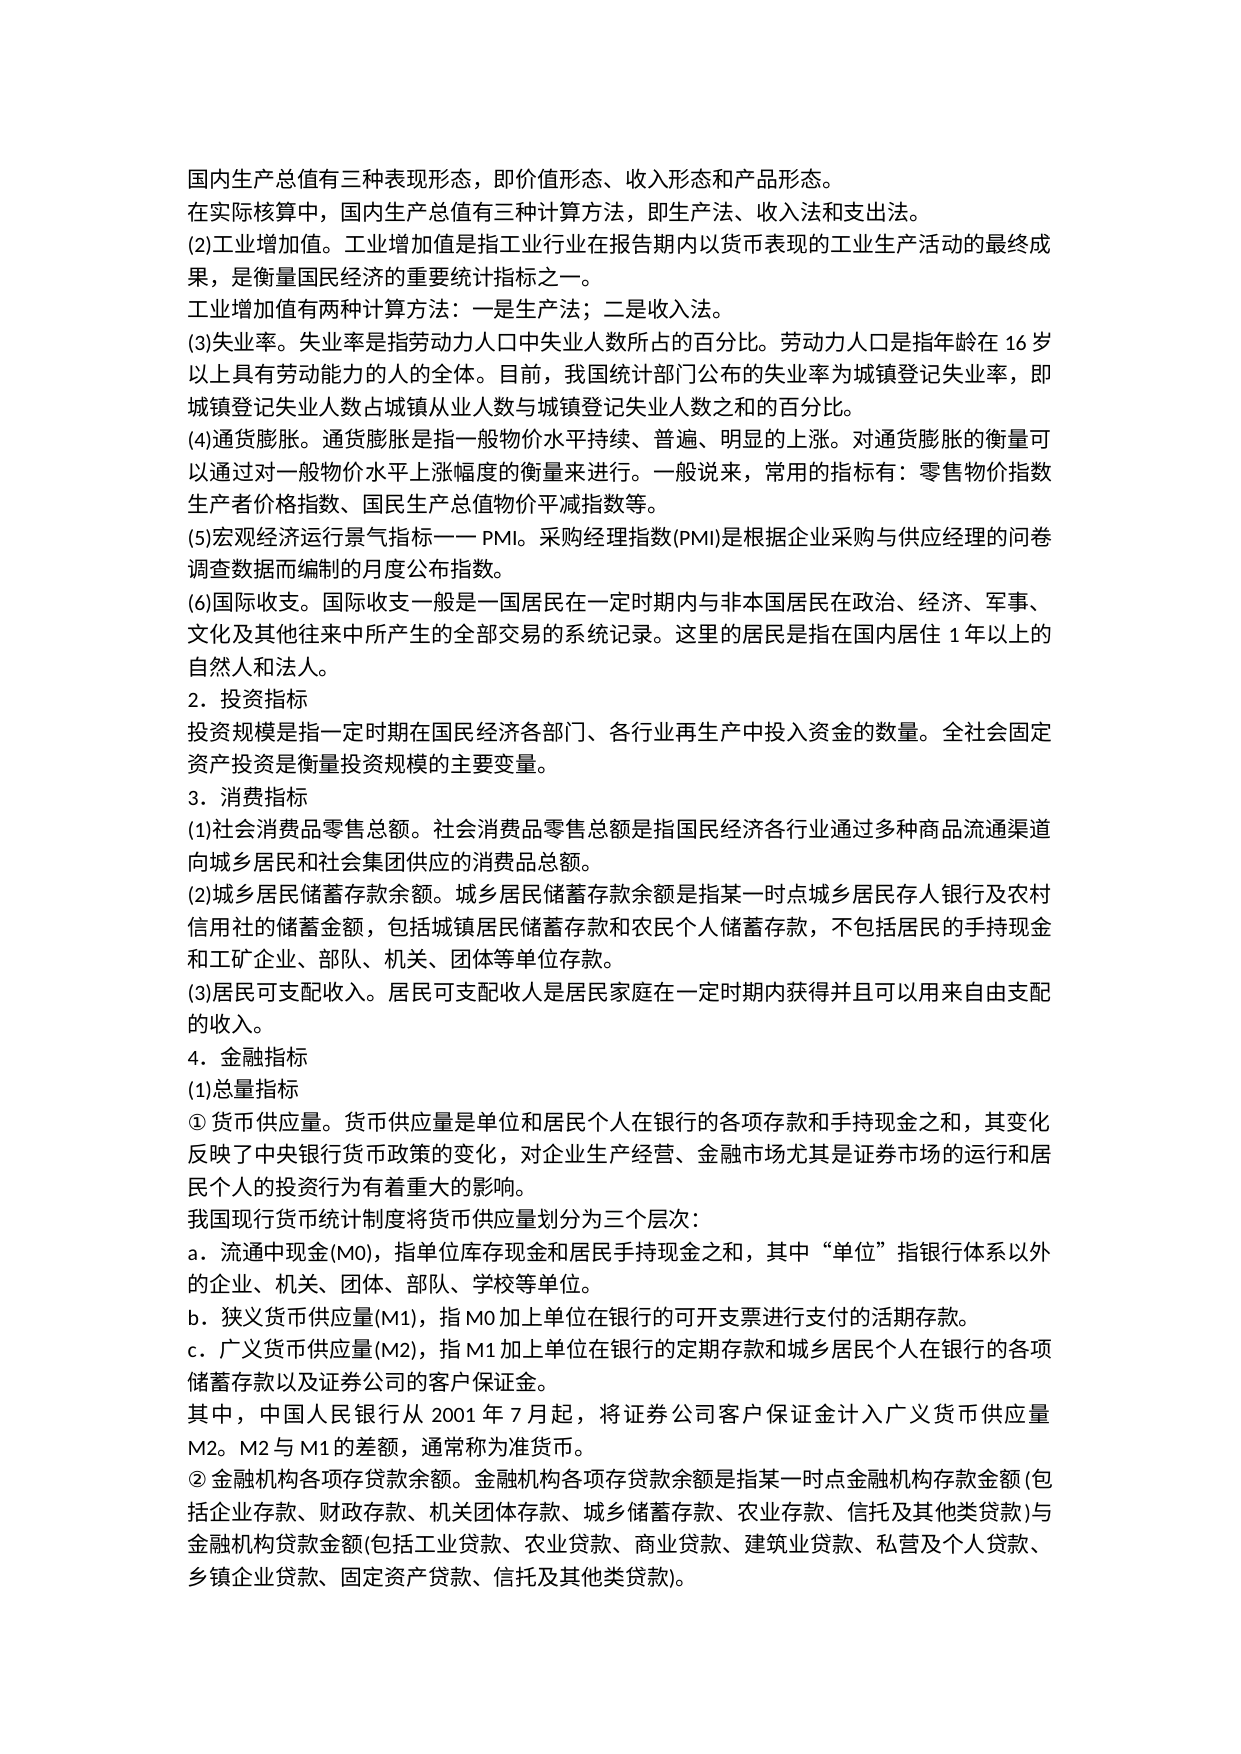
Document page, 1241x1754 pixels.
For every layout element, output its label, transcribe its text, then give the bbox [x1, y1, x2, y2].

text 4．金融指标 [187, 1039, 1053, 1072]
text (2)城乡居民储蓄存款余额。城乡居民储蓄存款余额是指某一时点城乡居民存人银行及农村信用社的储蓄金额，包括城镇居民储蓄存款和农民个人储蓄存款，不包括居民的手持现金和工矿企业、部队、机关、团体等单位存款。 [187, 877, 1053, 974]
text 国内生产总值有三种表现形态，即价值形态、收入形态和产品形态。 [187, 162, 1053, 194]
text 2．投资指标 [187, 682, 1053, 714]
text (1)总量指标 [187, 1072, 1053, 1104]
text (1)社会消费品零售总额。社会消费品零售总额是指国民经济各行业通过多种商品流通渠道向城乡居民和社会集团供应的消费品总额。 [187, 812, 1053, 877]
text a．流通中现金(M0)，指单位库存现金和居民手持现金之和，其中“单位”指银行体系以外的企业、机关、团体、部队、学校等单位。 [187, 1234, 1053, 1299]
text (2)工业增加值。工业增加值是指工业行业在报告期内以货币表现的工业生产活动的最终成果，是衡量国民经济的重要统计指标之一。 [187, 227, 1053, 292]
text (5)宏观经济运行景气指标一一PMI。采购经理指数(PMI)是根据企业采购与供应经理的问卷调查数据而编制的月度公布指数。 [187, 519, 1053, 584]
text 工业增加值有两种计算方法：一是生产法；二是收入法。 [187, 292, 1053, 324]
text (3)居民可支配收入。居民可支配收人是居民家庭在一定时期内获得并且可以用来自由支配的收入。 [187, 974, 1053, 1039]
text b．狭义货币供应量(M1)，指M0加上单位在银行的可开支票进行支付的活期存款。 [187, 1299, 1053, 1332]
text c．广义货币供应量(M2)，指M1加上单位在银行的定期存款和城乡居民个人在银行的各项储蓄存款以及证券公司的客户保证金。 [187, 1332, 1053, 1397]
text 其中，中国人民银行从2001年7月起，将证券公司客户保证金计入广义货币供应量M2。M2与M1的差额，通常称为准货币。 [187, 1397, 1053, 1462]
text ②金融机构各项存贷款余额。金融机构各项存贷款余额是指某一时点金融机构存款金额(包括企业存款、财政存款、机关团体存款、城乡储蓄存款、农业存款、信托及其他类贷款)与金融机构贷款金额(包括工业贷款、农业贷款、商业贷款、建筑业贷款、私营及个人贷款、乡镇企业贷款、固定资产贷款、信托及其他类贷款)。 [187, 1462, 1053, 1592]
text 在实际核算中，国内生产总值有三种计算方法，即生产法、收入法和支出法。 [187, 194, 1053, 227]
text 3．消费指标 [187, 779, 1053, 812]
text (4)通货膨胀。通货膨胀是指一般物价水平持续、普遍、明显的上涨。对通货膨胀的衡量可以通过对一般物价水平上涨幅度的衡量来进行。一般说来，常用的指标有：零售物价指数、生产者价格指数、国民生产总值物价平减指数等。 [187, 422, 1053, 519]
text (6)国际收支。国际收支一般是一国居民在一定时期内与非本国居民在政治、经济、军事、文化及其他往来中所产生的全部交易的系统记录。这里的居民是指在国内居住1年以上的自然人和法人。 [187, 584, 1053, 682]
text 我国现行货币统计制度将货币供应量划分为三个层次： [187, 1202, 1053, 1234]
text ①货币供应量。货币供应量是单位和居民个人在银行的各项存款和手持现金之和，其变化反映了中央银行货币政策的变化，对企业生产经营、金融市场尤其是证券市场的运行和居民个人的投资行为有着重大的影响。 [187, 1104, 1053, 1202]
text (3)失业率。失业率是指劳动力人口中失业人数所占的百分比。劳动力人口是指年龄在16岁以上具有劳动能力的人的全体。目前，我国统计部门公布的失业率为城镇登记失业率，即城镇登记失业人数占城镇从业人数与城镇登记失业人数之和的百分比。 [187, 324, 1053, 422]
text 投资规模是指一定时期在国民经济各部门、各行业再生产中投入资金的数量。全社会固定资产投资是衡量投资规模的主要变量。 [187, 714, 1053, 779]
